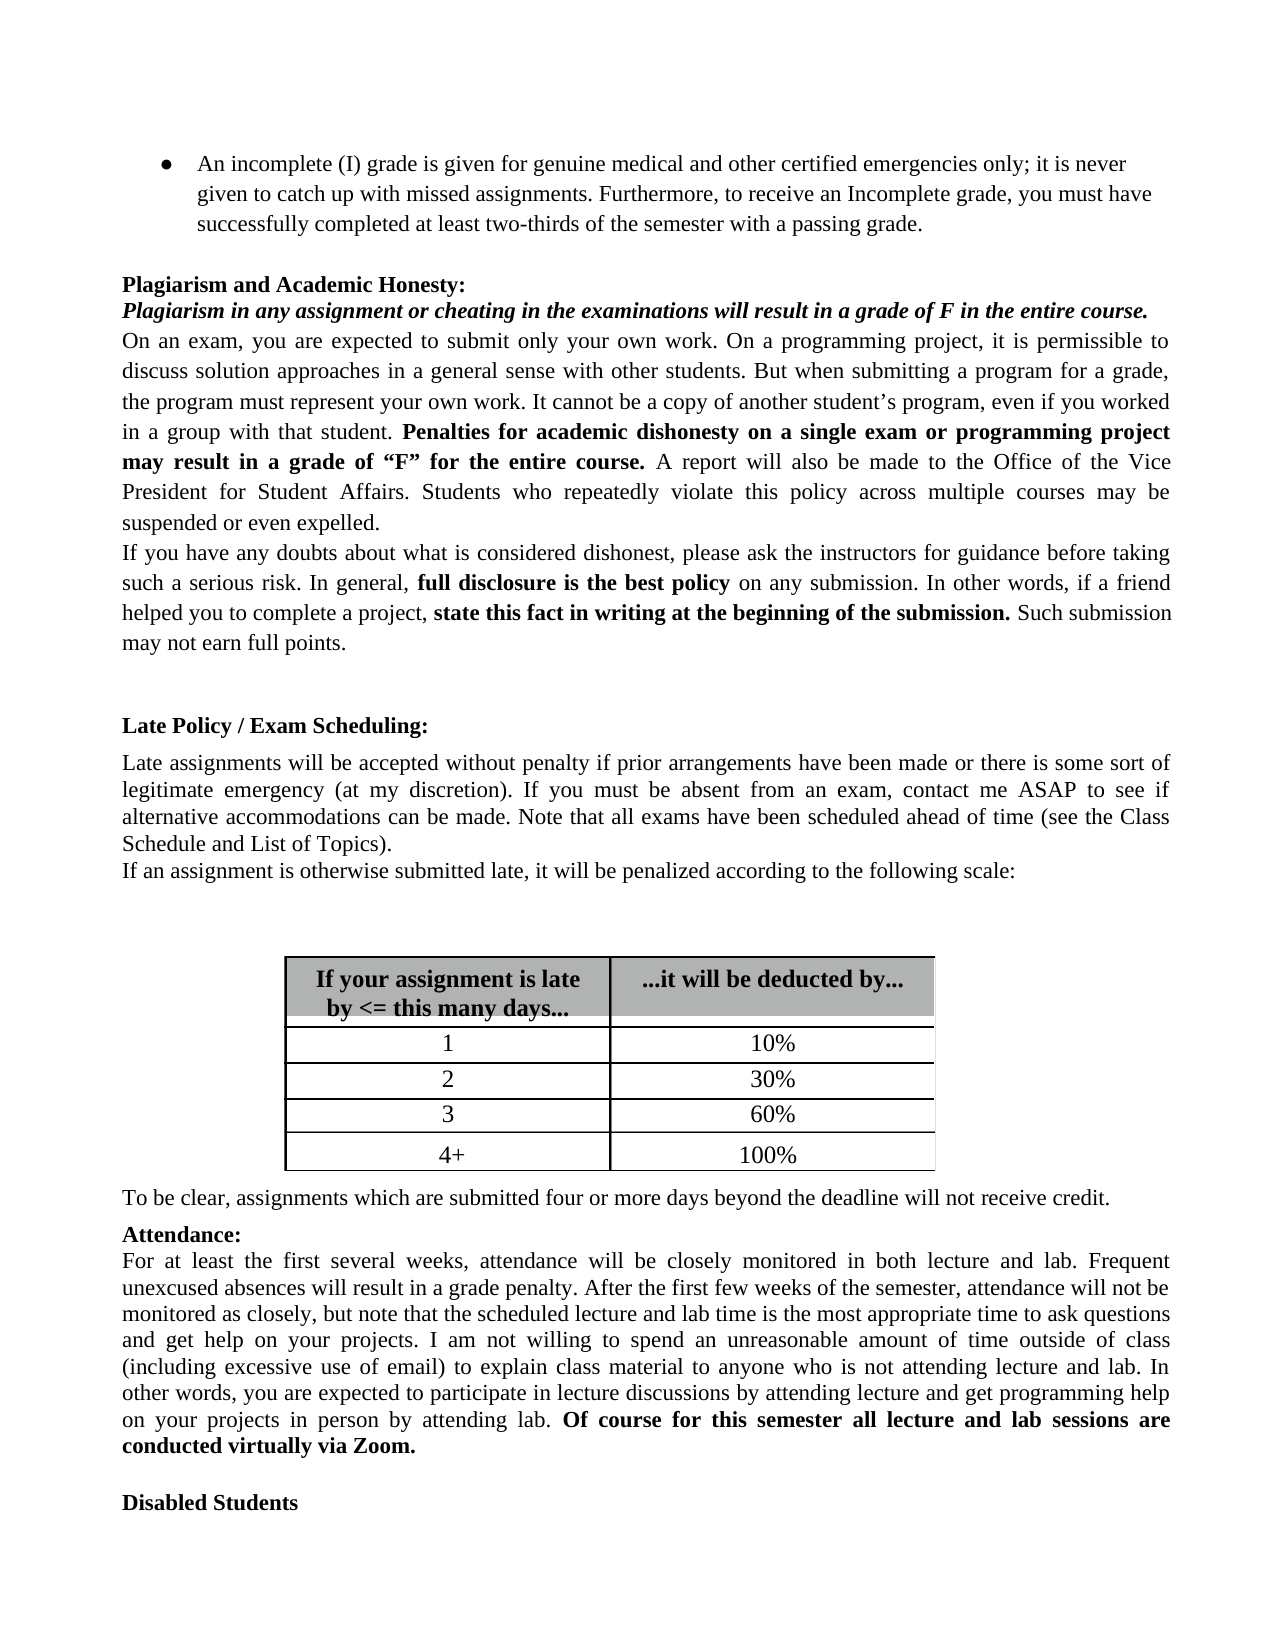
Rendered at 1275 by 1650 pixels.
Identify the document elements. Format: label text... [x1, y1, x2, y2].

table_cell 1 [284, 1028, 611, 1057]
text To be clear, assignments which are submitted four or more days beyond the deadline will not receive credit. [122, 1184, 1172, 1211]
table_cell 2 [284, 1064, 611, 1093]
text On an exam, you are expected to submit only your own work. On a programming project, it is permissible to discuss solution approaches in a general sense with other students. But when submitting a program for a grade, the program must represent your own work. It cannot be a copy of another student’s program, even if you worked in a group with that student. Penalties for academic dishonesty on a single exam or programming project may result in a grade of “F” for the entire course. A report will also be made to the Office of the Vice President for Student Affairs. Students who repeatedly violate this policy across multiple courses may be suspended or even expelled. [122, 327, 1172, 535]
table_cell [611, 1021, 934, 1026]
text Plagiarism in any assignment or cheating in the examinations will result in a grade of F in the entire course. [122, 297, 1172, 323]
table_header ...it will be deducted by... [611, 964, 934, 993]
text Late assignments will be accepted without penalty if prior arrangements have been made or there is some sort of legitimate emergency (at my discretion). If you must be absent from an exam, contact me ASAP to see if alternative accommodations can be made. Note that all exams have been scheduled ahead of time (see the Class Schedule and List of Topics). [122, 749, 1172, 856]
text Plagiarism and Academic Honesty: [122, 271, 1172, 297]
table_cell [284, 1021, 611, 1026]
text Attendance: [122, 1221, 1172, 1247]
table_cell 10% [611, 1028, 934, 1057]
table_cell 3 [284, 1100, 611, 1128]
table_cell by <= this many days... [284, 993, 611, 1021]
table_header If your assignment is late [284, 964, 611, 993]
table_cell [611, 1093, 934, 1097]
text For at least the first several weeks, attendance will be closely monitored in both lecture and lab. Frequent unexcused absences will result in a grade penalty. After the first few weeks of the semester, attendance will not be monitored as closely, but note that the scheduled lecture and lab time is the most appropriate time to ask questions and get help on your projects. I am not willing to spend an unreasonable amount of time outside of class (including excessive use of email) to explain class material to anyone who is not attending lecture and lab. In other words, you are expected to participate in lecture discussions by attending lecture and get programming help on your projects in person by attending lab. Of course for this semester all lecture and lab sessions are conducted virtually via Zoom. [122, 1247, 1172, 1458]
picture [284, 956, 936, 1171]
text If an assignment is otherwise submitted late, it will be penalized according to the following scale: [122, 857, 1172, 883]
table_cell [284, 1093, 611, 1097]
table_cell 60% [611, 1100, 934, 1128]
text 4+ 100% [432, 1141, 1172, 1169]
text Late Policy / Exam Scheduling: [122, 712, 1172, 739]
table_cell [611, 1057, 934, 1062]
table_cell [284, 1057, 611, 1062]
table_cell 30% [611, 1064, 934, 1093]
text If you have any doubts about what is considered dishonest, please ask the instructors for guidance before taking such a serious risk. In general, full disclosure is the best policy on any submission. In other words, if a friend helped you to complete a project, state this fact in writing at the beginning of the submission. Such submission may not earn full points. [122, 539, 1172, 656]
list An incomplete (I) grade is given for genuine medical and other certified emergencies only; it is never given to catch up with missed assignments. Furthermore, to receive an Incomplete grade, you must have successfully completed at least two-thirds of the semester with a passing grade. [159, 150, 1172, 237]
text Disabled Students [122, 1488, 1172, 1515]
table_cell [611, 993, 934, 1021]
